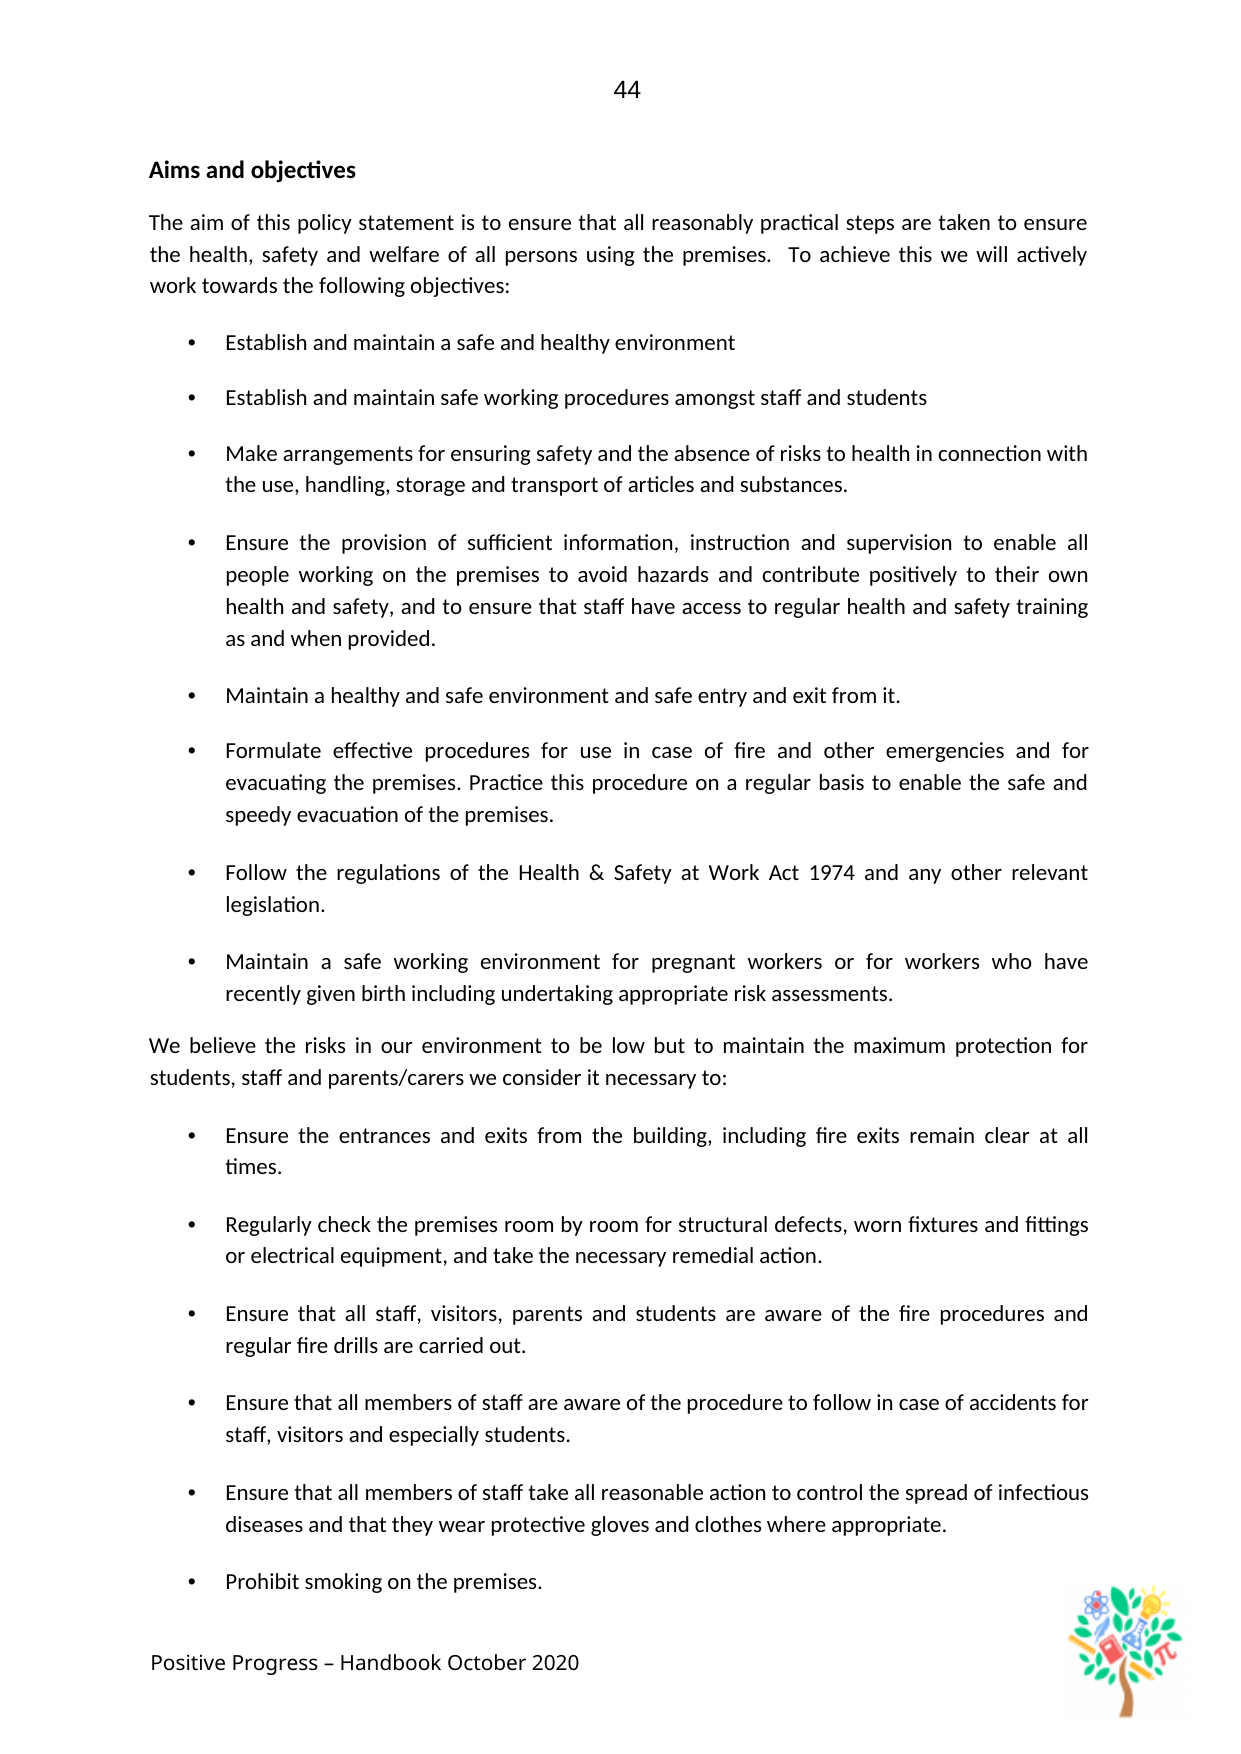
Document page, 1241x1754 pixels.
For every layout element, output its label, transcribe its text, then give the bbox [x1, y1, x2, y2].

list Maintain a healthy and safe environment and safe entry and exit from it. [188, 681, 1090, 709]
list Ensure that all members of staff are aware of the procedure to follow in case of accidents for staff, visitors and especially students. [188, 1388, 1090, 1448]
list Ensure the entrances and exits from the building, including fire exits remain clear at all times. [188, 1121, 1090, 1180]
list Establish and maintain safe working procedures amongst staff and students [188, 383, 1090, 411]
list Establish and maintain a safe and healthy environment [188, 328, 1090, 356]
text The aim of this policy statement is to ensure that all reasonably practical steps are taken to ensure the health, safety and welfare of all persons using the premises. To achieve this we will actively work towards the following objectives: [148, 208, 1090, 299]
list Follow the regulations of the Health & Safety at Work Act 1974 and any other relevant legislation. [188, 858, 1090, 918]
subtitle Aims and objectives [148, 155, 1091, 185]
list Ensure that all members of staff take all reasonable action to control the spread of infectious diseases and that they wear protective gloves and clothes where appropriate. [188, 1478, 1090, 1538]
list Ensure the provision of sufficient information, instruction and supervision to enable all people working on the premises to avoid hazards and contribute positively to their own health and safety, and to ensure that staff have access to regular health and safety training as and when provided. [188, 528, 1090, 652]
list Prohibit smoking on the premises. [188, 1567, 1090, 1595]
list Make arrangements for ensuring safety and the absence of risks to health in connection with the use, handling, storage and transport of articles and substances. [188, 439, 1090, 498]
list Formulate effective procedures for use in case of fire and other emergencies and for evacuating the premises. Practice this procedure on a regular basis to enable the safe and speedy evacuation of the premises. [188, 737, 1090, 828]
picture [1062, 1582, 1189, 1722]
text We believe the risks in our environment to be low but to maintain the maximum protection for students, staff and parents/carers we consider it necessary to: [148, 1032, 1090, 1091]
list Maintain a safe working environment for pregnant workers or for workers who have recently given birth including undertaking appropriate risk assessments. [188, 947, 1090, 1007]
list Ensure that all staff, visitors, parents and students are aware of the fire procedures and regular fire drills are carried out. [188, 1299, 1090, 1359]
picture [1061, 1586, 1230, 1738]
list Regularly check the premises room by room for structural defects, worn fixtures and fittings or electrical equipment, and take the necessary remedial action. [188, 1210, 1090, 1269]
